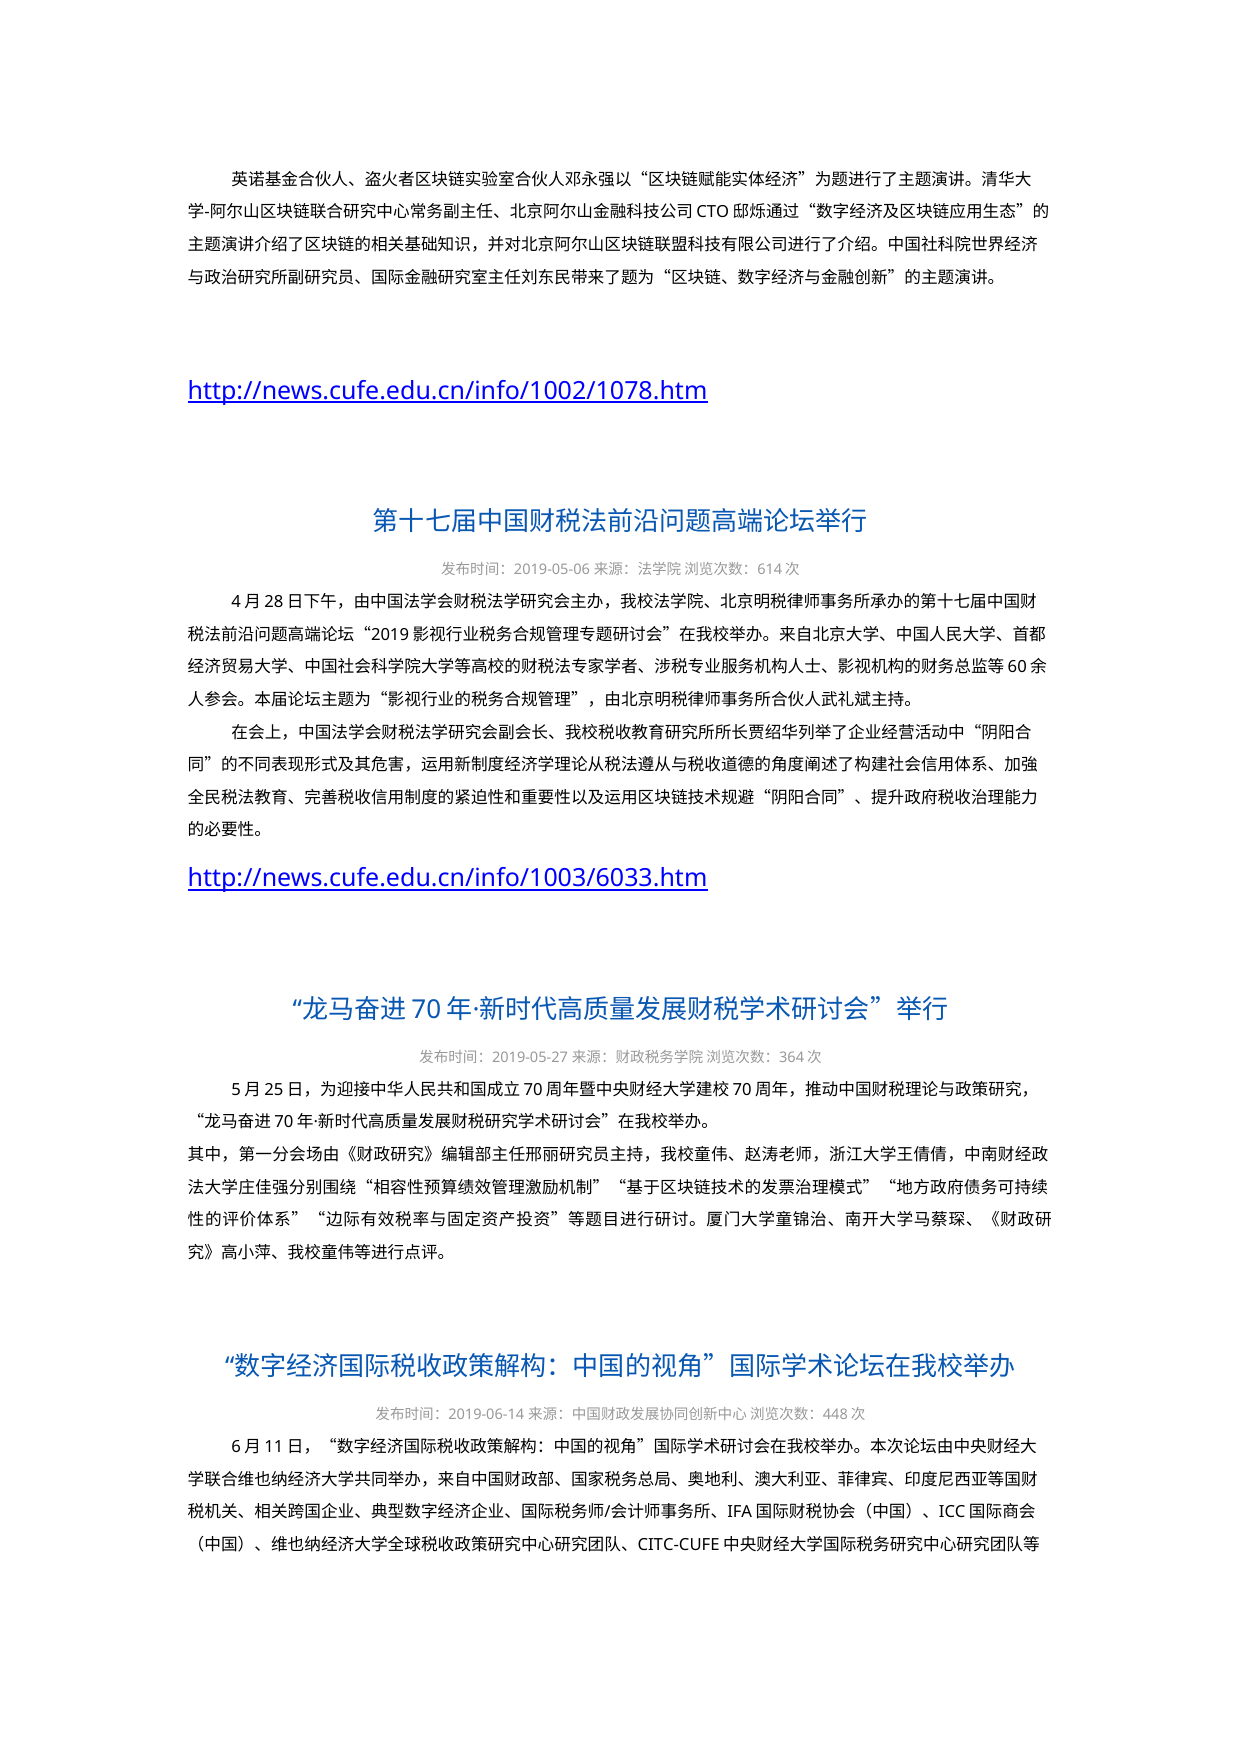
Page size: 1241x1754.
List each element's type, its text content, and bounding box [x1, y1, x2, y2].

text 在会上，中国法学会财税法学研究会副会长、我校税收教育研究所所长贾绍华列举了企业经营活动中“阴阳合同”的不同表现形式及其危害，运用新制度经济学理论从税法遵从与税收道德的角度阐述了构建社会信用体系、加強全民税法教育、完善税收信用制度的紧迫性和重要性以及运用区块链技术规避“阴阳合同”、提升政府税收治理能力的必要性。 [187, 714, 1053, 844]
text 其中，第一分会场由《财政研究》编辑部主任邢丽研究员主持，我校童伟、赵涛老师，浙江大学王倩倩，中南财经政法大学庄佳强分别围绕“相容性预算绩效管理激励机制”“基于区块链技术的发票治理模式”“地方政府债务可持续性的评价体系”“边际有效税率与固定资产投资”等题目进行研讨。厦门大学童锦治、南开大学马蔡琛、《财政研究》高小萍、我校童伟等进行点评。 [187, 1137, 1053, 1267]
text 4月28日下午，由中国法学会财税法学研究会主办，我校法学院、北京明税律师事务所承办的第十七届中国财税法前沿问题高端论坛“2019影视行业税务合规管理专题研讨会”在我校举办。来自北京大学、中国人民大学、首都经济贸易大学、中国社会科学院大学等高校的财税法专家学者、涉税专业服务机构人士、影视机构的财务总监等60余人参会。本届论坛主题为“影视行业的税务合规管理”，由北京明税律师事务所合伙人武礼斌主持。 [187, 584, 1053, 714]
text 5月25日，为迎接中华人民共和国成立70周年暨中央财经大学建校70周年，推动中国财税理论与政策研究，“龙马奋进70年·新时代高质量发展财税研究学术研讨会”在我校举办。 [187, 1072, 1053, 1137]
text 发布时间：2019-06-14 来源：中国财政发展协同创新中心 浏览次数：448次 [187, 1397, 1053, 1429]
text http://news.cufe.edu.cn/info/1002/1078.htm [187, 357, 1053, 422]
text 发布时间：2019-05-06 来源：法学院 浏览次数：614次 [187, 552, 1053, 584]
text “龙马奋进70年·新时代高质量发展财税学术研讨会”举行 [187, 974, 1053, 1039]
text 第十七届中国财税法前沿问题高端论坛举行 [187, 487, 1053, 552]
text 英诺基金合伙人、盗火者区块链实验室合伙人邓永强以“区块链赋能实体经济”为题进行了主题演讲。清华大学-阿尔山区块链联合研究中心常务副主任、北京阿尔山金融科技公司CTO邸烁通过“数字经济及区块链应用生态”的主题演讲介绍了区块链的相关基础知识，并对北京阿尔山区块链联盟科技有限公司进行了介绍。中国社科院世界经济与政治研究所副研究员、国际金融研究室主任刘东民带来了题为“区块链、数字经济与金融创新”的主题演讲。 [187, 162, 1053, 292]
text http://news.cufe.edu.cn/info/1003/6033.htm [187, 844, 1053, 909]
text “数字经济国际税收政策解构：中国的视角”国际学术论坛在我校举办 [187, 1332, 1053, 1397]
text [187, 1429, 1053, 1559]
text 发布时间：2019-05-27 来源：财政税务学院 浏览次数：364次 [187, 1039, 1053, 1072]
